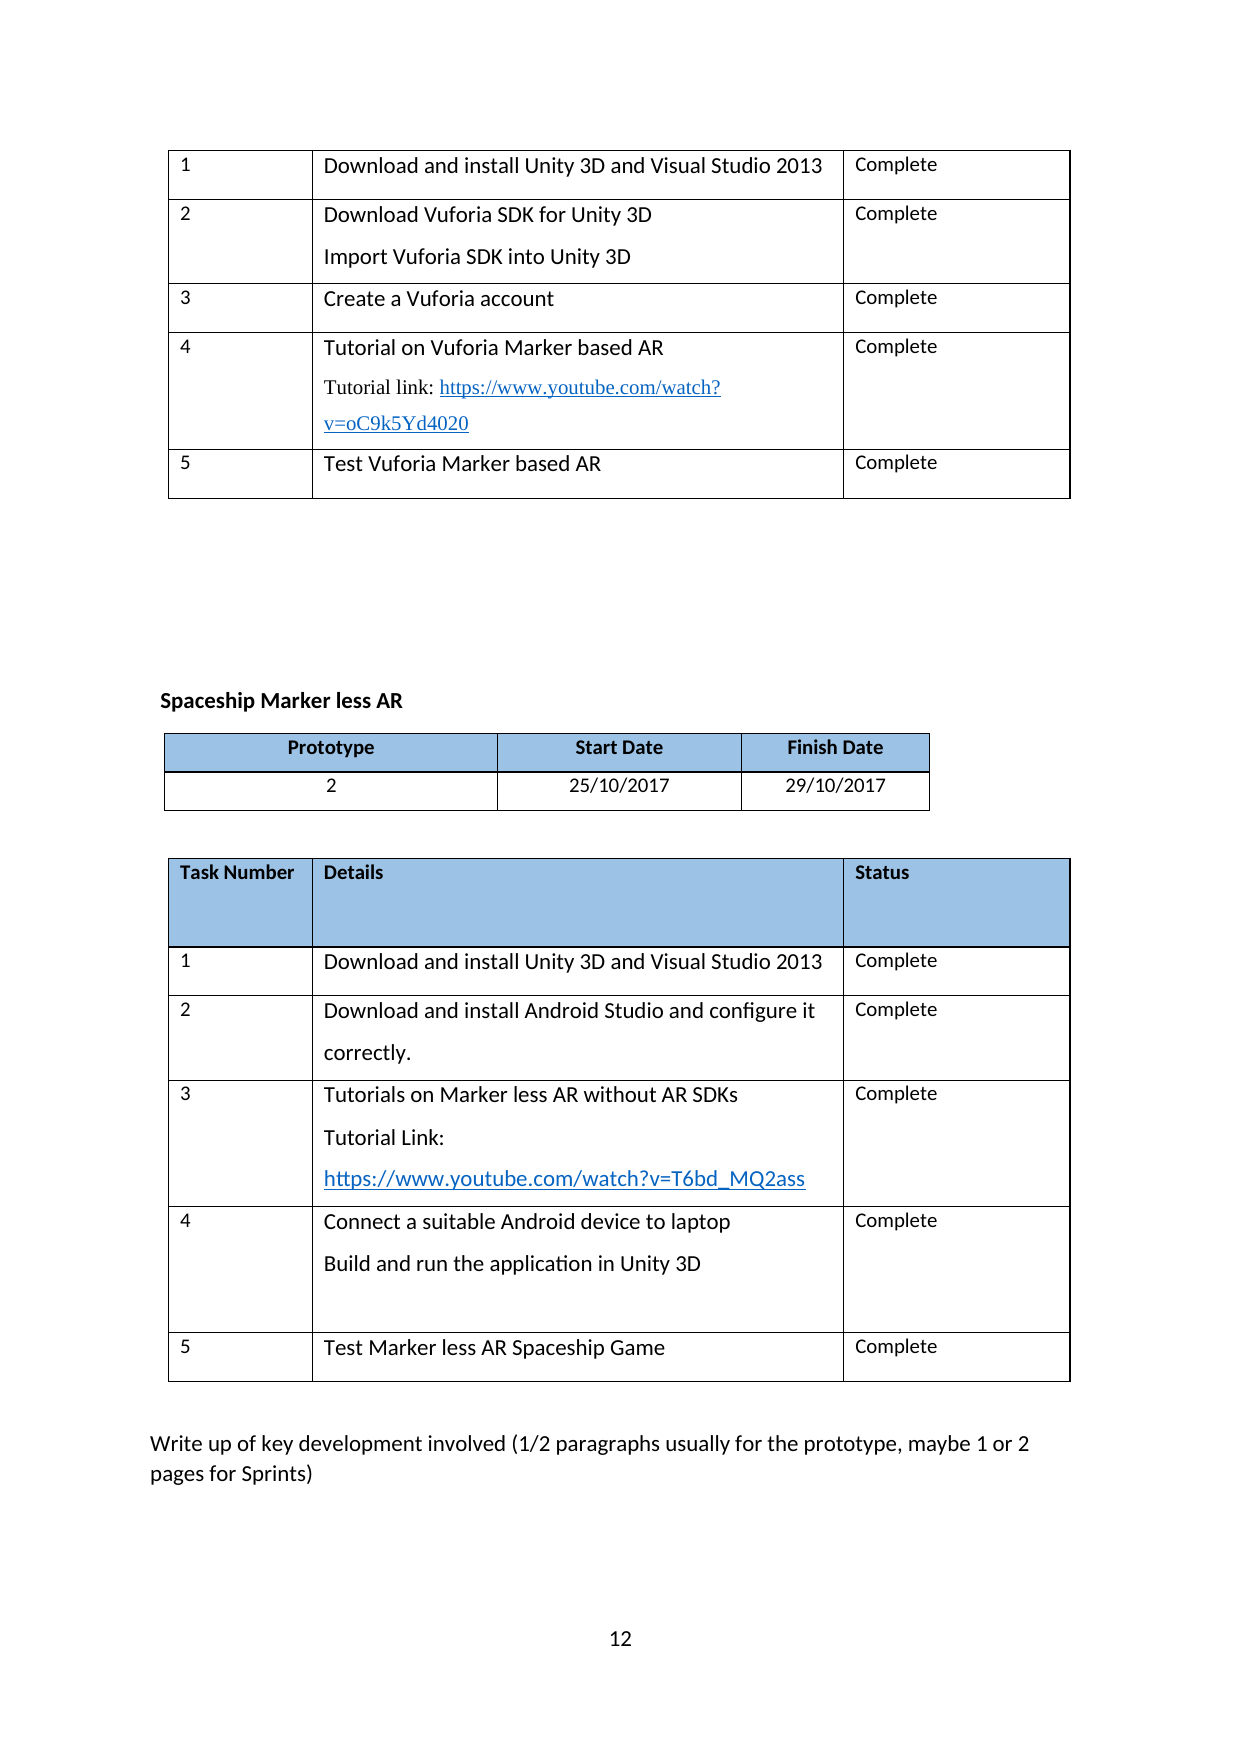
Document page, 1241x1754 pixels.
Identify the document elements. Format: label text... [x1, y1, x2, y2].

table_cell 4 [169, 333, 312, 448]
table_cell Complete [844, 1333, 1069, 1381]
table_cell 1 [169, 948, 312, 995]
table_header Status [844, 859, 1069, 946]
table_cell Download and install Android Studio and configure it correctly. [313, 996, 843, 1079]
table_cell Create a Vuforia account [313, 284, 843, 332]
table_cell 2 [169, 200, 312, 283]
table_header Prototype [165, 734, 497, 771]
table_cell Complete [844, 151, 1069, 199]
table_cell Connect a suitable Android device to laptop Build and run the application in Unity 3D [313, 1207, 843, 1332]
table_cell Test Marker less AR Spaceship Game [313, 1333, 843, 1381]
table_cell 5 [169, 450, 312, 498]
table_header Start Date [498, 734, 741, 771]
table_cell 2 [169, 996, 312, 1079]
table_cell Complete [844, 284, 1069, 332]
table_cell 29/10/2017 [742, 773, 929, 810]
table_cell Complete [844, 1207, 1069, 1332]
table_cell Download and install Unity 3D and Visual Studio 2013 [313, 948, 843, 995]
text Write up of key development involved (1/2 paragraphs usually for the prototype, maybe 1 or 2 pages for Sprints) [150, 1429, 1090, 1487]
table_cell Complete [844, 200, 1069, 283]
table_header Task Number [169, 859, 312, 946]
table_cell Complete [844, 333, 1069, 448]
table_cell 1 [169, 151, 312, 199]
table_cell 25/10/2017 [498, 773, 741, 810]
table_cell 5 [169, 1333, 312, 1381]
table_cell 4 [169, 1207, 312, 1332]
table_cell Complete [844, 948, 1069, 995]
table_cell Download and install Unity 3D and Visual Studio 2013 [313, 151, 843, 199]
table_header Details [313, 859, 843, 946]
table_cell 3 [169, 284, 312, 332]
table_cell 2 [165, 773, 497, 810]
table_cell 3 [169, 1081, 312, 1206]
table_cell Tutorials on Marker less AR without AR SDKs Tutorial Link: https://www.youtube.com/watch?v=T6bd_MQ2ass [313, 1081, 843, 1206]
text Spaceship Marker less AR [150, 686, 1090, 714]
table_cell Complete [844, 1081, 1069, 1206]
table_header Finish Date [742, 734, 929, 771]
table_cell Complete [844, 996, 1069, 1079]
table_cell Download Vuforia SDK for Unity 3D Import Vuforia SDK into Unity 3D [313, 200, 843, 283]
table_cell Tutorial on Vuforia Marker based AR Tutorial link: https://www.youtube.com/watch?v=oC9k5Yd4020 [313, 333, 843, 448]
table_cell Complete [844, 450, 1069, 498]
table_cell Test Vuforia Marker based AR [313, 450, 843, 498]
